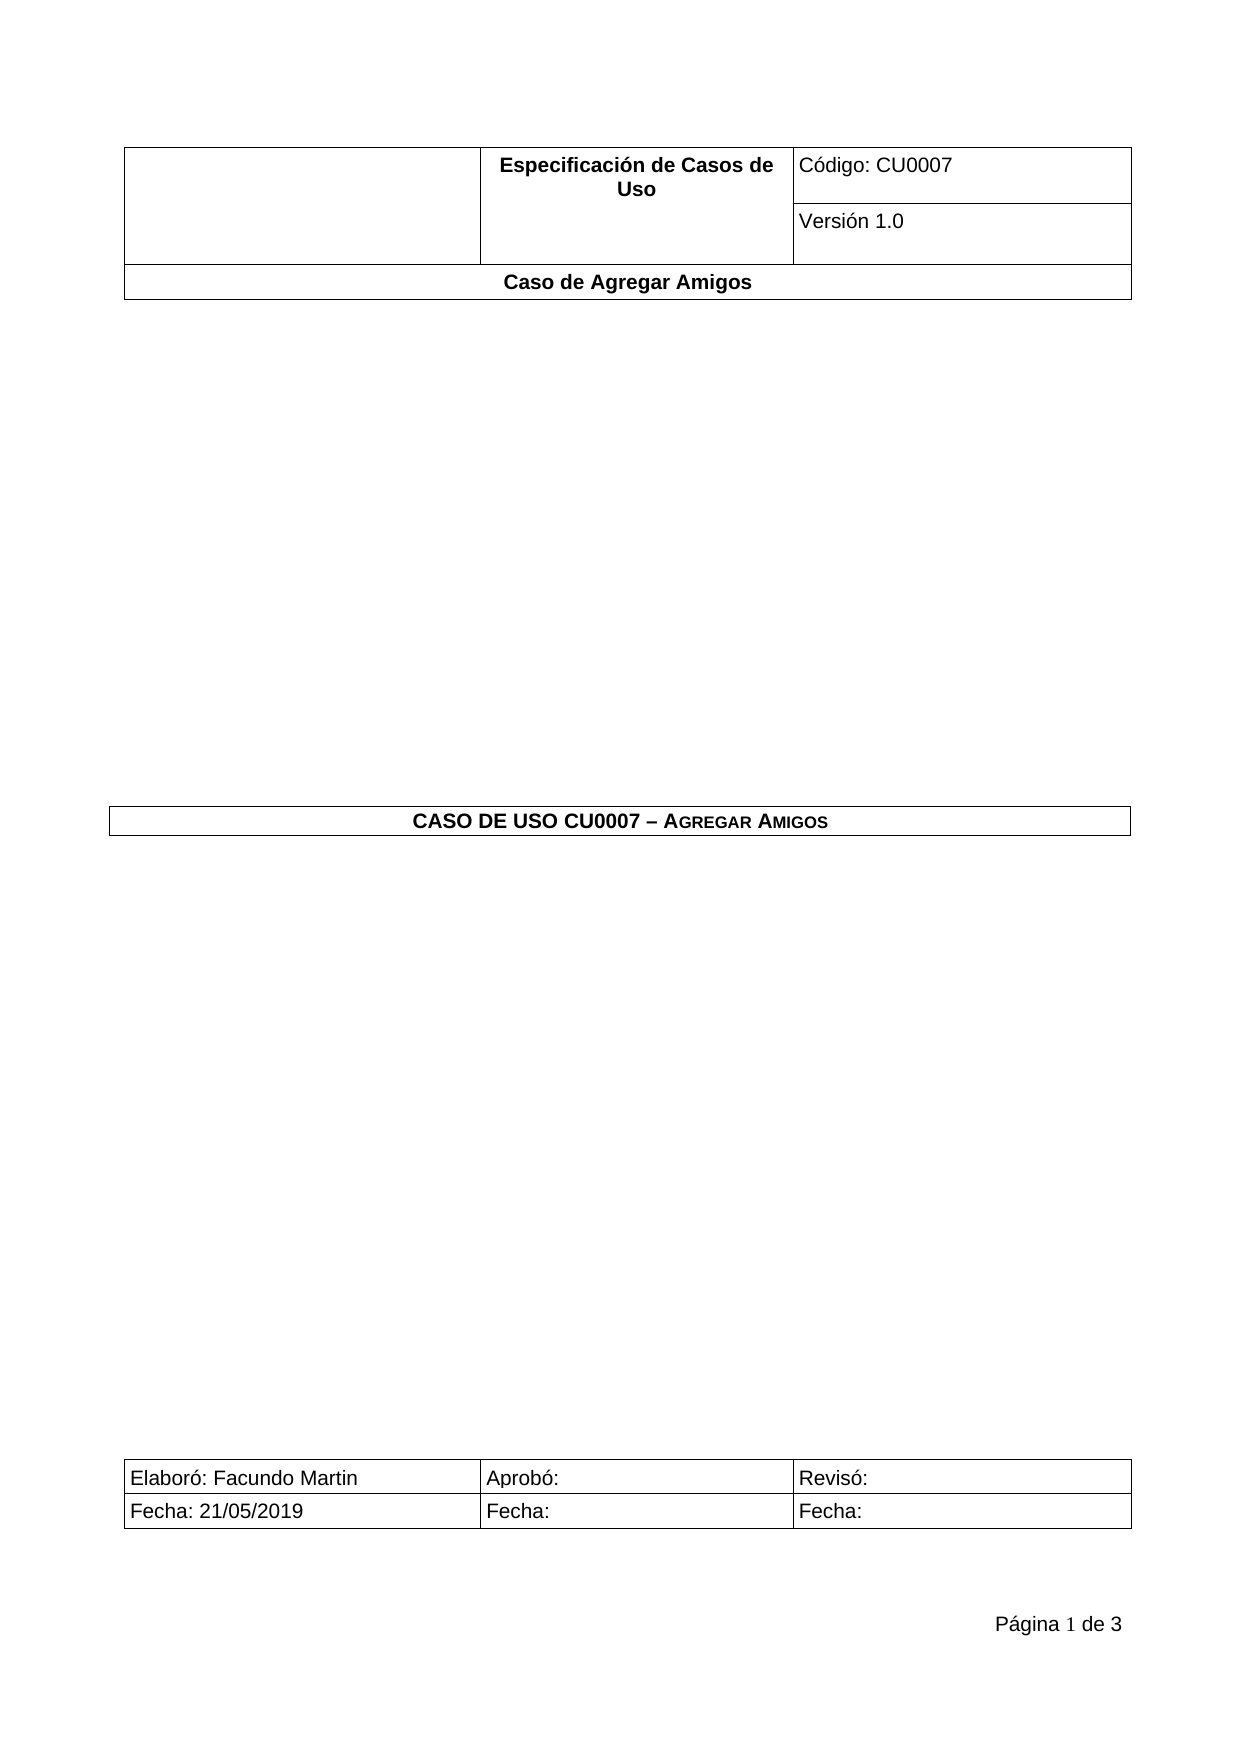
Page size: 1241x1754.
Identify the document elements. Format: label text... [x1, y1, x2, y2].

table_cell Fecha: [481, 1494, 793, 1528]
text CASO DE USO CU0007 – Agregar Amigos [110, 807, 1130, 835]
table_header Revisó: [794, 1460, 1131, 1493]
table_header Aprobó: [481, 1460, 793, 1493]
table_cell Fecha: 21/05/2019 [125, 1494, 480, 1528]
table_header Elaboró: Facundo Martin [125, 1460, 480, 1493]
table_cell Fecha: [794, 1494, 1131, 1528]
